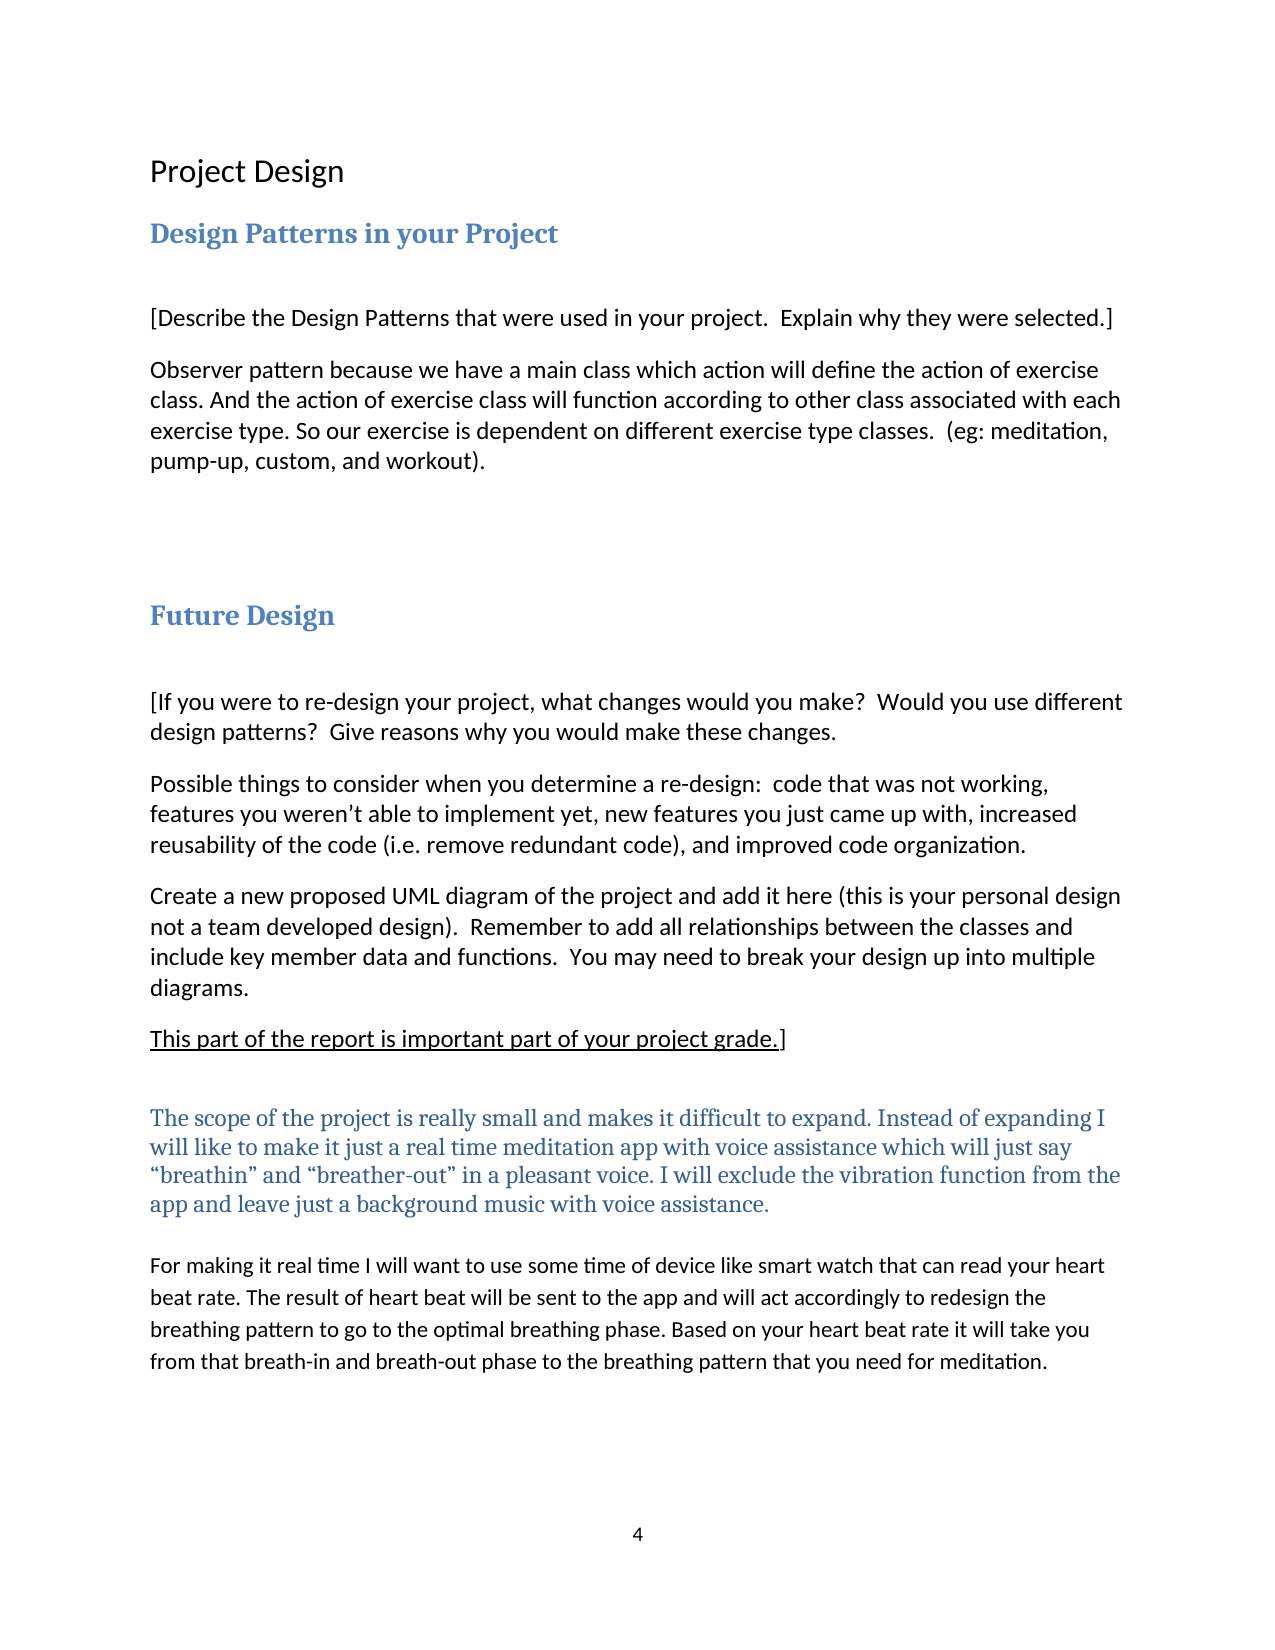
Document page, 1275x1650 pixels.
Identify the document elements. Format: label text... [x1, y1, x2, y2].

text This part of the report is important part of your project grade.] [150, 1023, 1125, 1054]
text [If you were to re-design your project, what changes would you make? Would you use different design patterns? Give reasons why you would make these changes. [150, 686, 1125, 747]
subtitle https://github.com/Scotty-Pierce117/breathoflifeProject Design [150, 150, 1125, 191]
subtitle Future Design [150, 599, 1125, 633]
subtitle The scope of the project is really small and makes it difficult to expand. Instead of expanding I will like to make it just a real time meditation app with voice assistance which will just say “breathin” and “breather-out” in a pleasant voice. I will exclude the vibration function from the app and leave just a background music with voice assistance. [150, 1104, 1125, 1219]
text For making it real time I will want to use some time of device like smart watch that can read your heart beat rate. The result of heart beat will be sent to the app and will act accordingly to redesign the breathing pattern to go to the optimal breathing phase. Based on your heart beat rate it will take you from that breath-in and breath-out phase to the breathing pattern that you need for meditation. [150, 1219, 1125, 1376]
subtitle Design Patterns in your Project [150, 218, 1125, 251]
text Possible things to consider when you determine a re-design: code that was not working, features you weren’t able to implement yet, new features you just came up with, increased reusability of the code (i.e. remove redundant code), and improved code organization. [150, 768, 1125, 859]
text Observer pattern because we have a main class which action will define the action of exercise class. And the action of exercise class will function according to other class associated with each exercise type. So our exercise is dependent on different exercise type classes. (eg: meditation, pump-up, custom, and workout). [150, 354, 1125, 476]
text [Describe the Design Patterns that were used in your project. Explain why they were selected.] [150, 302, 1125, 333]
text Create a new proposed UML diagram of the project and add it here (this is your personal design not a team developed design). Remember to add all relationships between the classes and include key member data and functions. You may need to break your design up into multiple diagrams. [150, 880, 1125, 1002]
